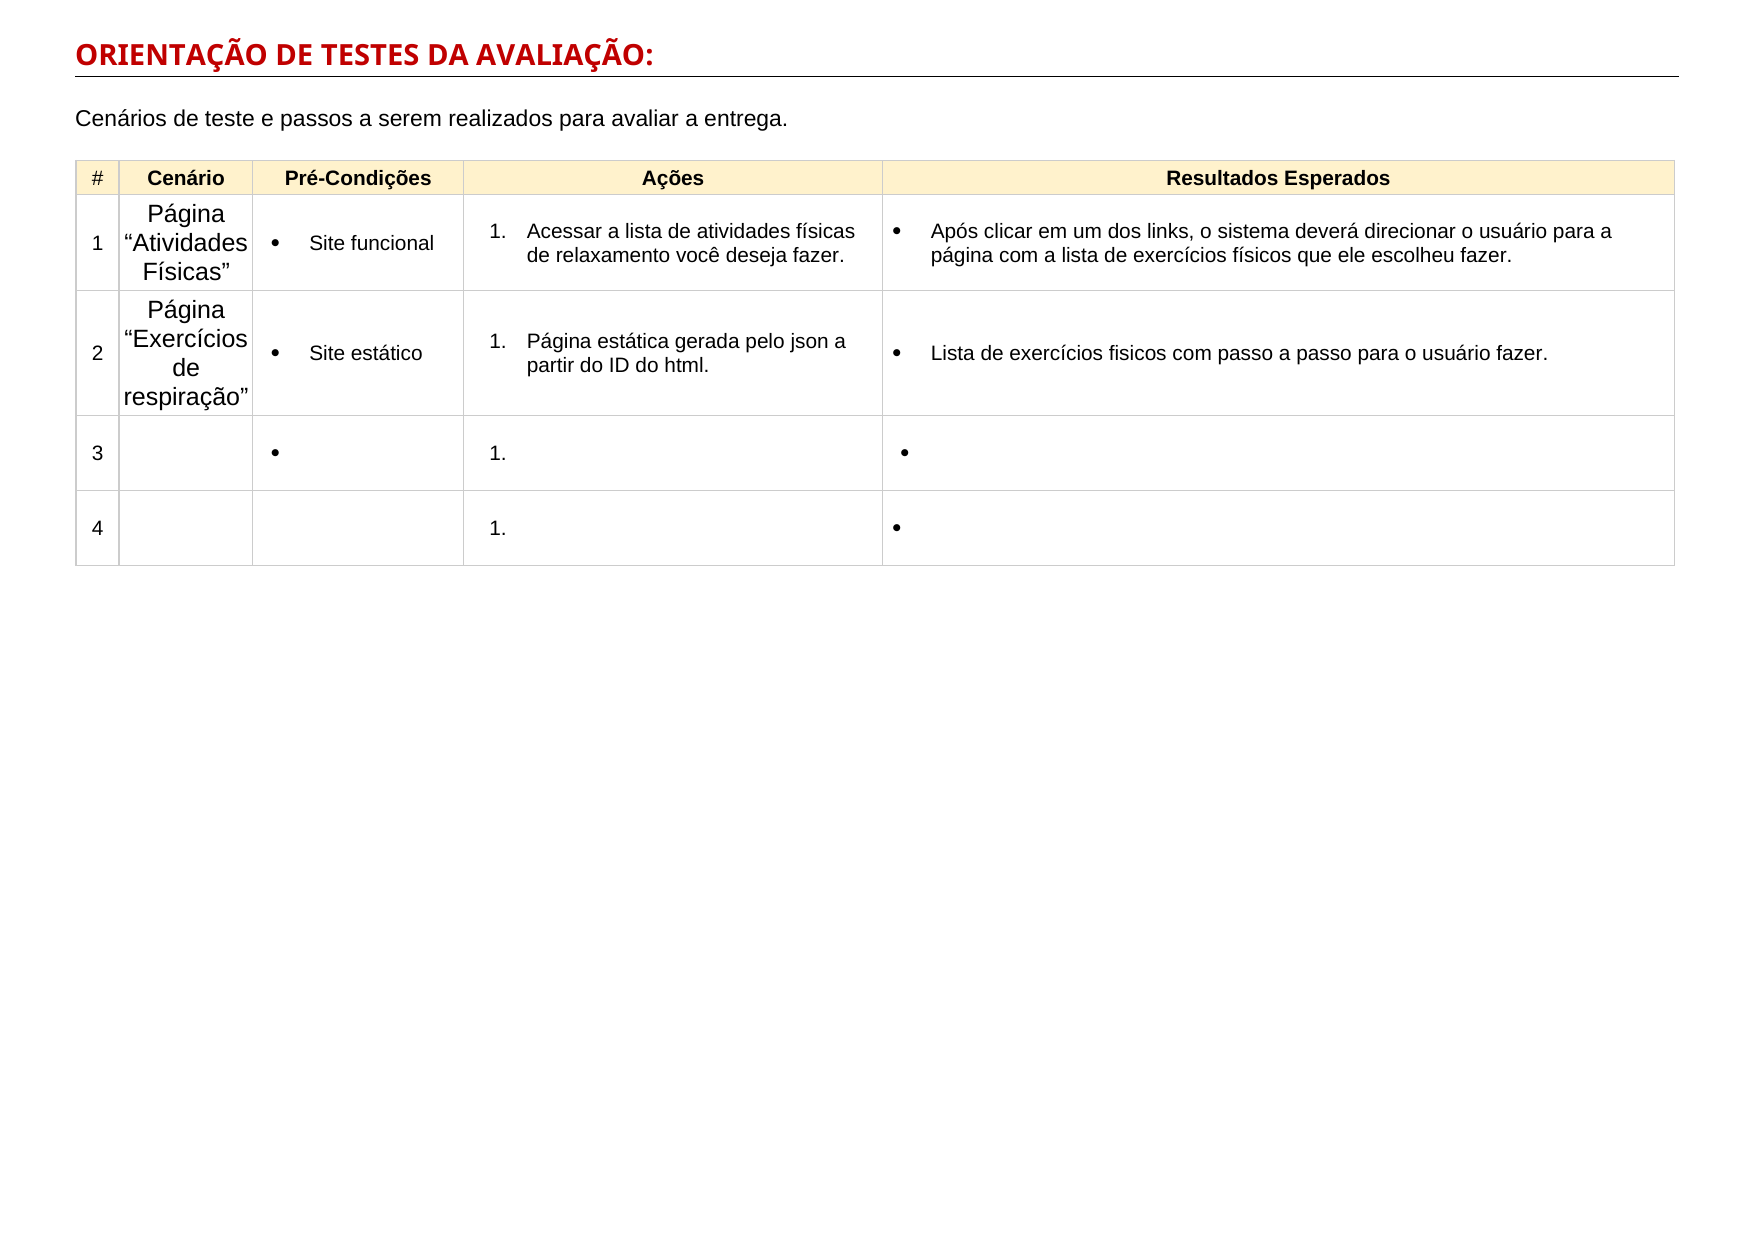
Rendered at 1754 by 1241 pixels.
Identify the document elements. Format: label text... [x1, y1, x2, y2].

table_cell 1 [77, 195, 118, 290]
table_header Cenário [120, 161, 252, 194]
table_cell [883, 491, 1674, 565]
text Cenários de teste e passos a serem realizados para avaliar a entrega. [75, 105, 1679, 131]
table_cell 4 [77, 491, 118, 565]
table_cell [120, 491, 252, 565]
table_cell Site estático [253, 291, 463, 415]
table_header Resultados Esperados [883, 161, 1674, 194]
table_cell Acessar a lista de atividades físicas de relaxamento você deseja fazer. [464, 195, 882, 290]
table_cell Após clicar em um dos links, o sistema deverá direcionar o usuário para a página com a lista de exercícios físicos que ele escolheu fazer. [883, 195, 1674, 290]
table_cell [120, 416, 252, 490]
table_header Pré-Condições [253, 161, 463, 194]
table_header # [77, 161, 118, 194]
table_cell [253, 416, 463, 490]
table_cell Página “Exercícios de respiração” [120, 291, 252, 415]
table_cell Lista de exercícios fisicos com passo a passo para o usuário fazer. [883, 291, 1674, 415]
table_cell [464, 491, 882, 565]
table_cell Página “Atividades Físicas” [120, 195, 252, 290]
table_cell [253, 491, 463, 565]
table_cell 3 [77, 416, 118, 490]
table_cell [883, 416, 1674, 490]
table_cell Página estática gerada pelo json a partir do ID do html. [464, 291, 882, 415]
subtitle ORIENTAÇÃO DE TESTES DA AVALIAÇÃO: [75, 34, 1679, 76]
table_cell Site funcional [253, 195, 463, 290]
table_cell 2 [77, 291, 118, 415]
table_header Ações [464, 161, 882, 194]
table_cell [464, 416, 882, 490]
